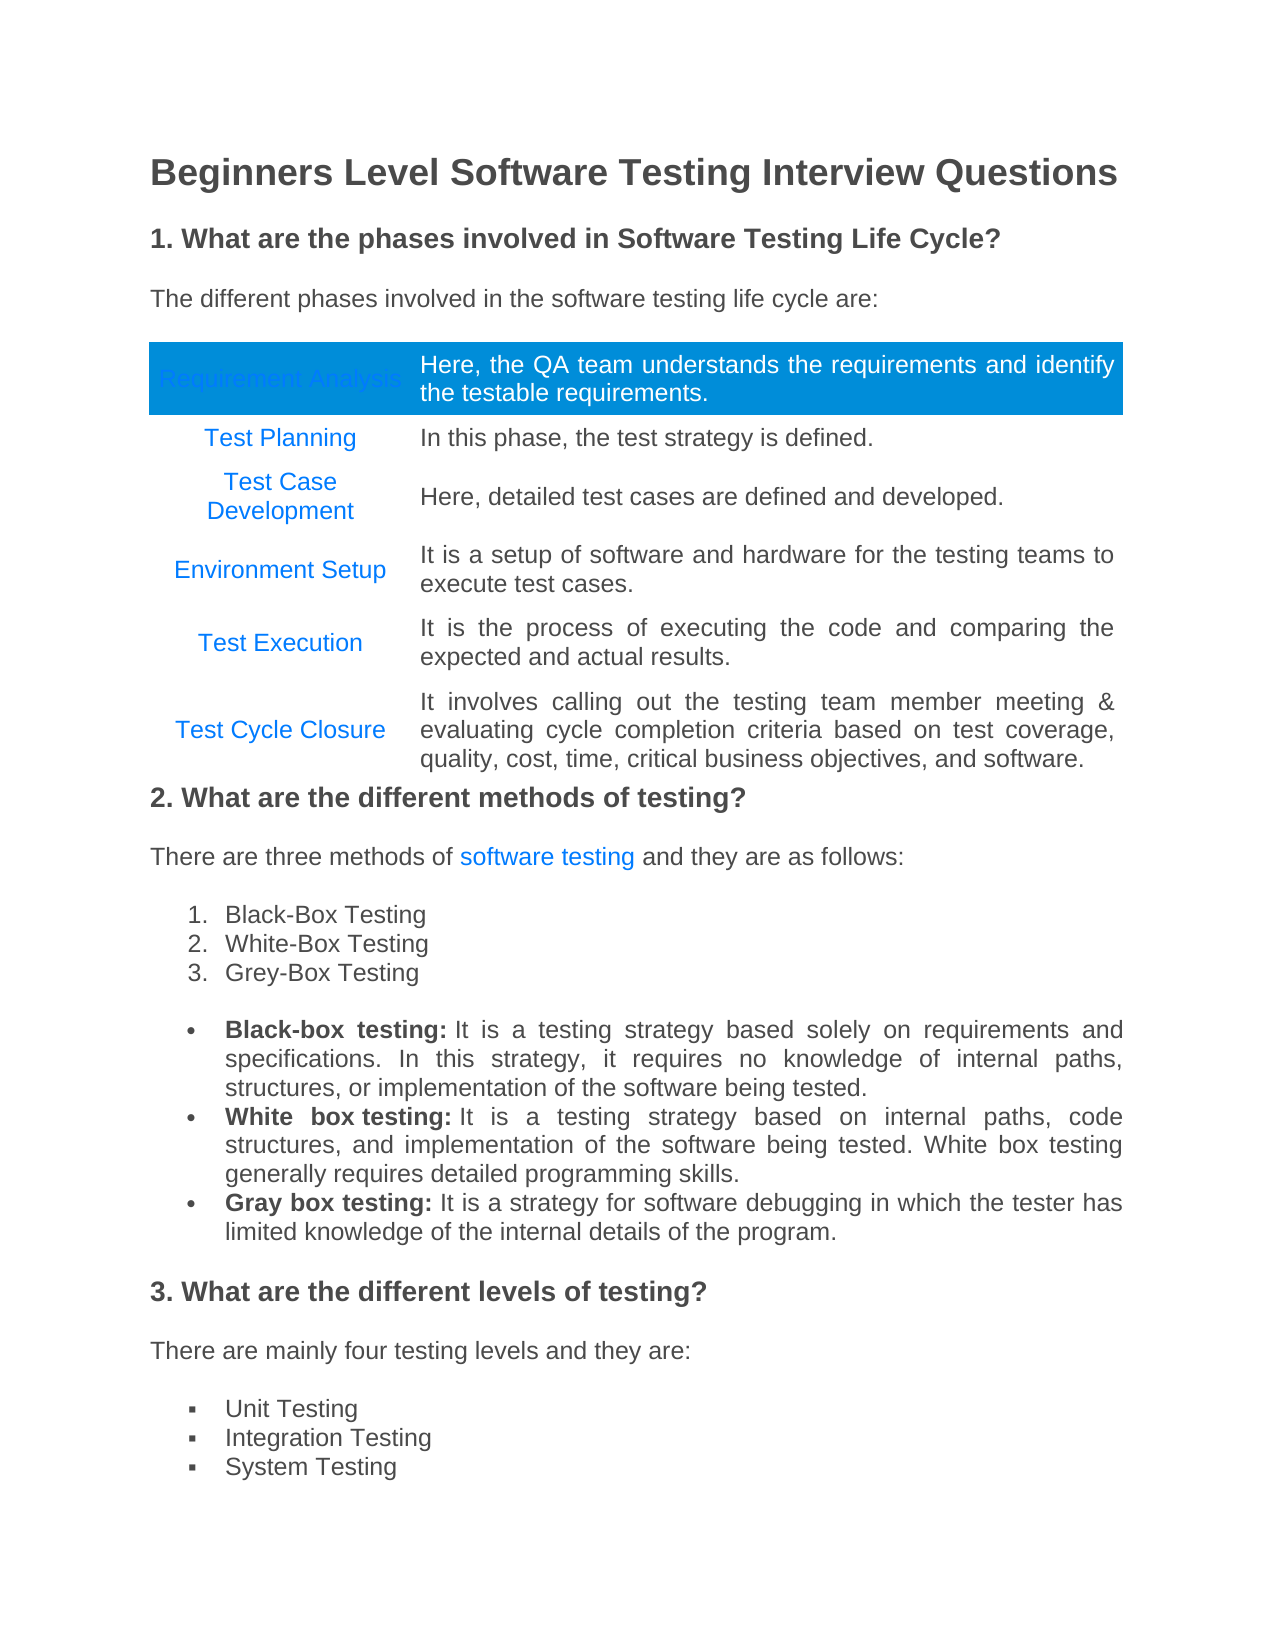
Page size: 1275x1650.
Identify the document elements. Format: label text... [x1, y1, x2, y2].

table_cell Environment Setup [149, 533, 412, 606]
table_header Here, the QA team understands the requirements and identify the testable requirements. [412, 342, 1123, 415]
table_cell It is the process of executing the code and comparing the expected and actual results. [412, 606, 1123, 679]
text 2. What are the different methods of testing? [150, 781, 1125, 813]
table_cell It is a setup of software and hardware for the testing teams to execute test cases. [412, 533, 1123, 606]
text 3. What are the different levels of testing? [150, 1274, 1125, 1307]
list Black-box testing: It is a testing strategy based solely on requirements and specifications. In this strategy, it requires no knowledge of internal paths, structures, or implementation of the software being tested. [187, 1015, 1125, 1102]
table_cell Test Case Development [149, 459, 412, 532]
list Integration Testing [187, 1423, 1125, 1452]
list Black-Box Testing [187, 900, 1125, 929]
text 1. What are the phases involved in Software Testing Life Cycle? [150, 222, 1125, 255]
list Unit Testing [187, 1394, 1125, 1423]
text The different phases involved in the software testing life cycle are: [150, 284, 1125, 313]
list System Testing [187, 1452, 1125, 1480]
list White-Box Testing [187, 929, 1125, 957]
table_cell Here, detailed test cases are defined and developed. [412, 459, 1123, 532]
text There are mainly four testing levels and they are: [150, 1336, 1125, 1365]
list Gray box testing: It is a strategy for software debugging in which the tester has limited knowledge of the internal details of the program. [187, 1188, 1125, 1245]
list White box testing: It is a testing strategy based on internal paths, code structures, and implementation of the software being tested. White box testing generally requires detailed programming skills. [187, 1102, 1125, 1188]
table_cell It involves calling out the testing team member meeting & evaluating cycle completion criteria based on test coverage, quality, cost, time, critical business objectives, and software. [412, 679, 1123, 781]
table_cell Test Cycle Closure [149, 679, 412, 781]
text Beginners Level Software Testing Interview Questions [150, 150, 1125, 193]
table_cell In this phase, the test strategy is defined. [412, 415, 1123, 459]
list Grey-Box Testing [187, 957, 1125, 986]
table_cell Test Planning [149, 415, 412, 459]
table_header Requirement Analysis [149, 342, 412, 415]
text There are three methods of software testing and they are as follows: [150, 842, 1125, 871]
table_cell Test Execution [149, 606, 412, 679]
